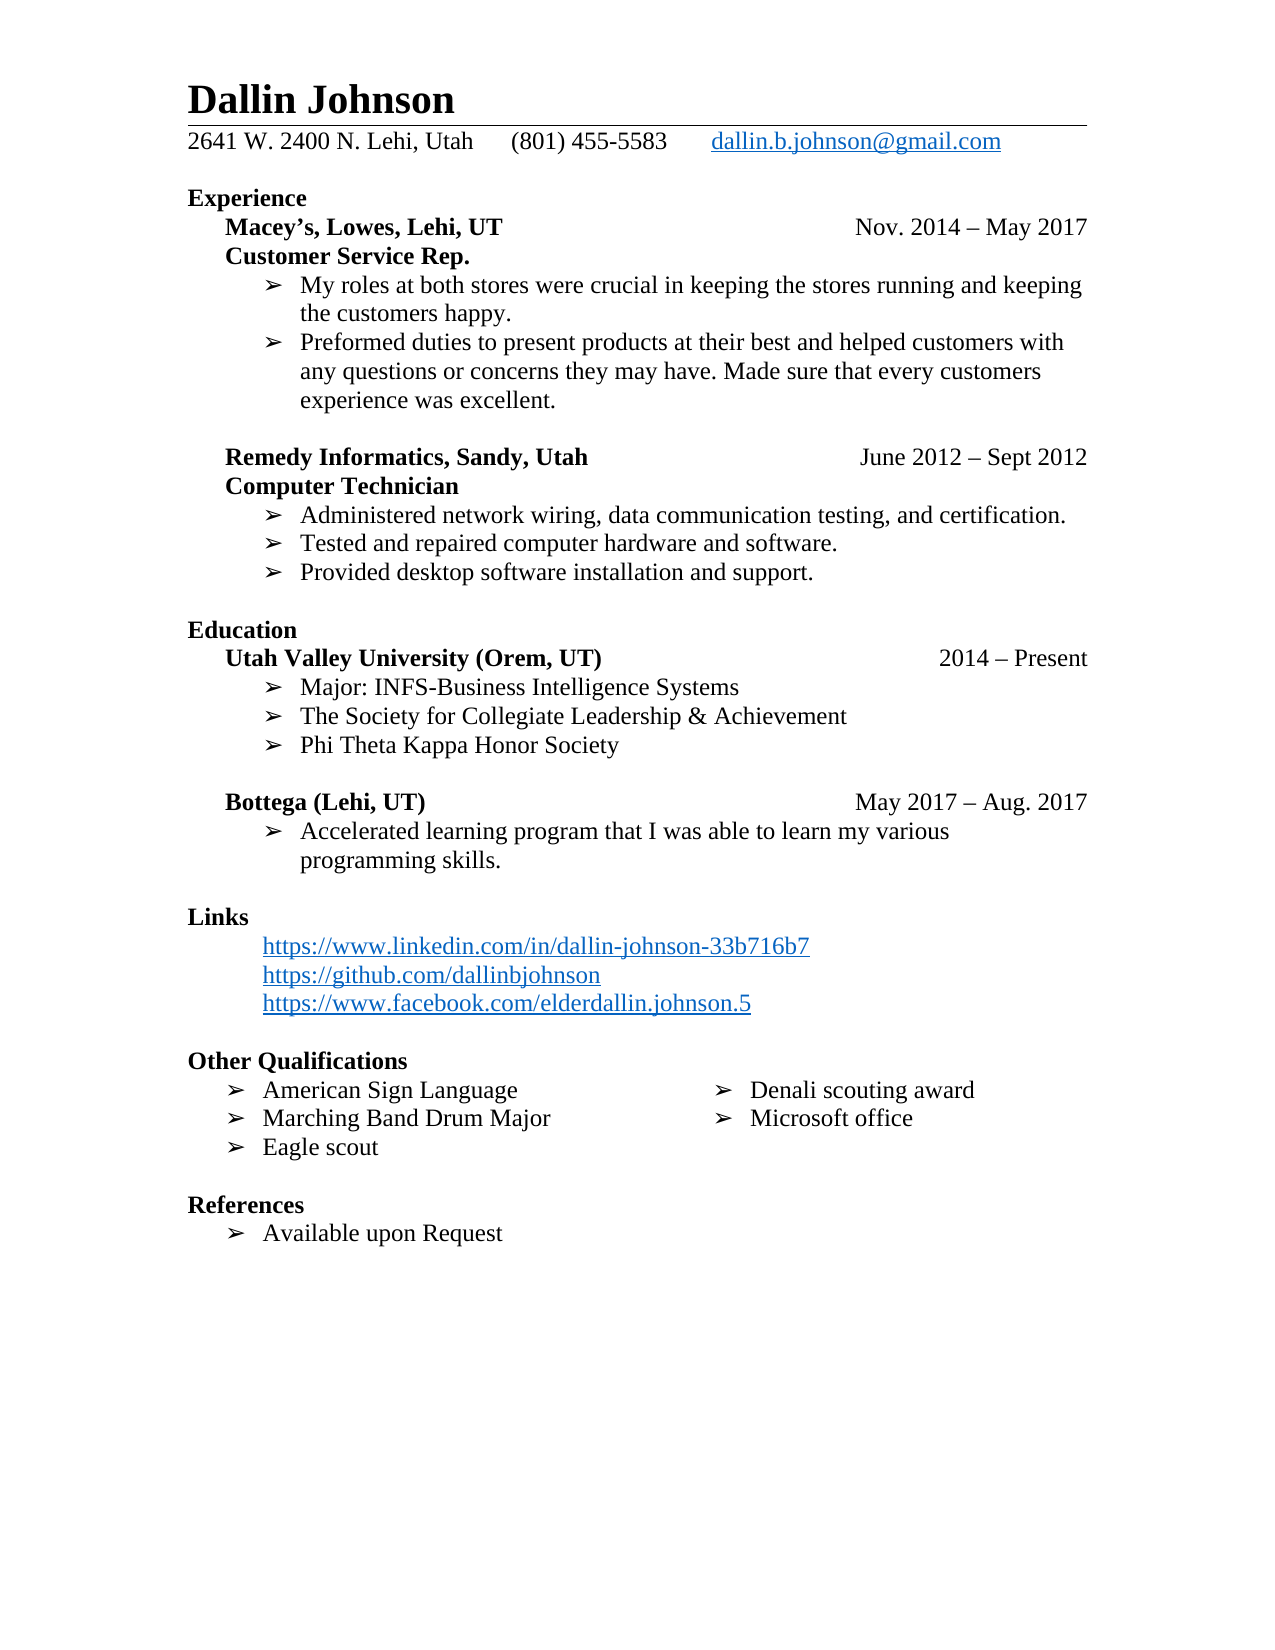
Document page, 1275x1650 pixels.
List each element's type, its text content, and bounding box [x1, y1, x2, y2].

list My roles at both stores were crucial in keeping the stores running and keeping the customers happy. [262, 270, 1087, 327]
list Phi Theta Kappa Honor Society [262, 730, 1087, 758]
list Microsoft office [712, 1103, 1087, 1132]
text https://github.com/dallinbjohnson [262, 960, 1087, 988]
text Experience [187, 183, 1087, 212]
list Accelerated learning program that I was able to learn my various programming skills. [262, 816, 1087, 873]
list Available upon Request [225, 1218, 1087, 1247]
list Marching Band Drum Major [225, 1103, 600, 1132]
text https://www.facebook.com/elderdallin.johnson.5 [262, 988, 1087, 1017]
text Bottega (Lehi, UT) May 2017 – Aug. 2017 [225, 787, 1087, 816]
text https://www.linkedin.com/in/dallin-johnson-33b716b7 [262, 931, 1087, 960]
list Administered network wiring, data communication testing, and certification. [262, 500, 1087, 528]
list American Sign Language [225, 1075, 600, 1103]
text Education [187, 615, 1087, 643]
list Provided desktop software installation and support. [262, 557, 1087, 586]
list Preformed duties to present products at their best and helped customers with any questions or concerns they may have. Made sure that every customers experience was excellent. [262, 327, 1087, 413]
text Remedy Informatics, Sandy, Utah June 2012 – Sept 2012 [225, 442, 1087, 471]
text Customer Service Rep. [225, 241, 1087, 270]
text Utah Valley University (Orem, UT) 2014 – Present [225, 643, 1087, 672]
list The Society for Collegiate Leadership & Achievement [262, 701, 1087, 730]
list Major: INFS-Business Intelligence Systems [262, 672, 1087, 701]
text Computer Technician [225, 471, 1087, 500]
text References [187, 1190, 1087, 1218]
list Denali scouting award [712, 1075, 1087, 1103]
list Eagle scout [225, 1132, 600, 1161]
text Links [187, 902, 1087, 931]
list Tested and repaired computer hardware and software. [262, 528, 1087, 557]
text Other Qualifications [187, 1046, 1087, 1075]
text Macey’s, Lowes, Lehi, UT Nov. 2014 – May 2017 [225, 212, 1087, 241]
